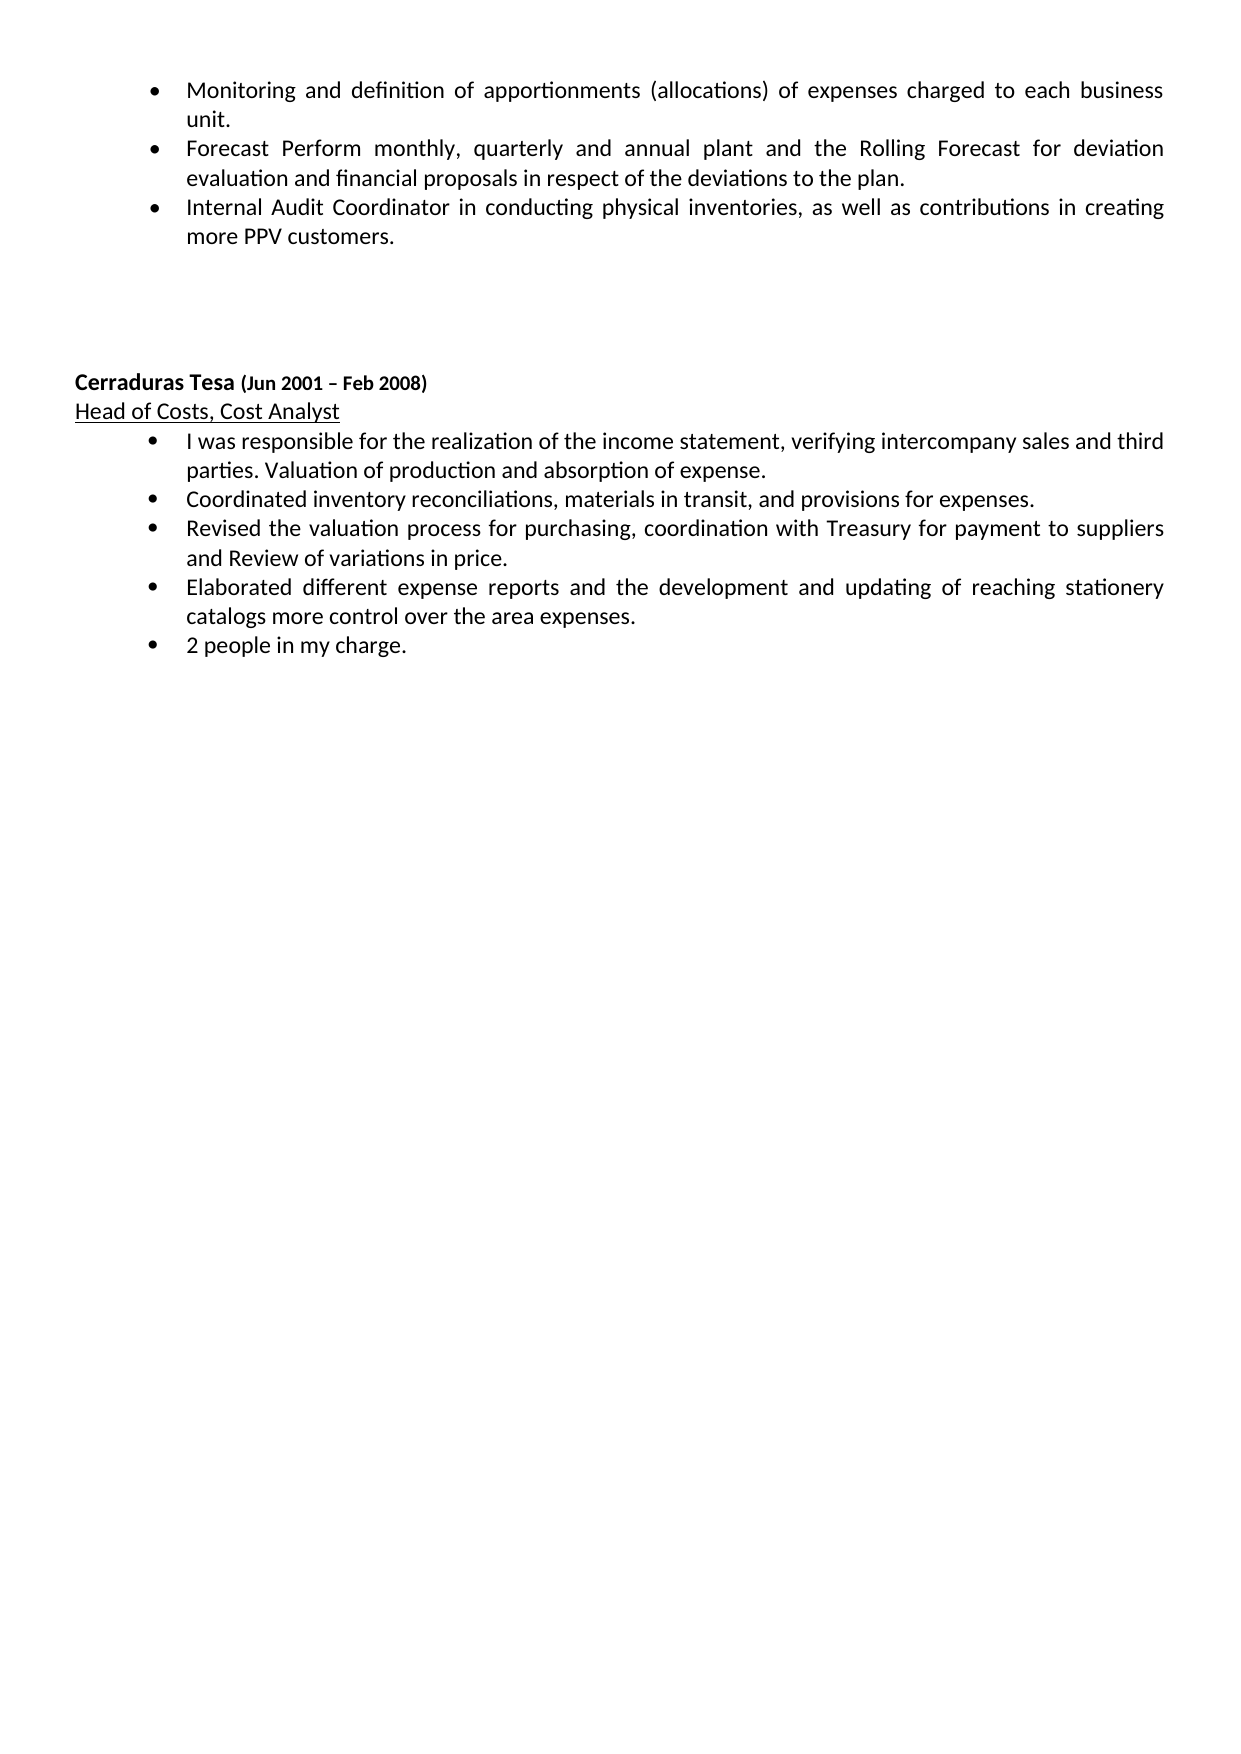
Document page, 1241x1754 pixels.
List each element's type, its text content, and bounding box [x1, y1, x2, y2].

list Forecast Perform monthly, quarterly and annual plant and the Rolling Forecast for deviation evaluation and financial proposals in respect of the deviations to the plan. [149, 133, 1165, 192]
list Elaborated different expense reports and the development and updating of reaching stationery catalogs more control over the area expenses. [149, 572, 1165, 631]
list Coordinated inventory reconciliations, materials in transit, and provisions for expenses. [149, 484, 1165, 513]
list Internal Audit Coordinator in conducting physical inventories, as well as contributions in creating more PPV customers. [149, 192, 1165, 251]
text Head of Costs, Cost Analyst [75, 396, 1165, 426]
list Revised the valuation process for purchasing, coordination with Treasury for payment to suppliers and Review of variations in price. [149, 513, 1165, 572]
list Monitoring and definition of apportionments (allocations) of expenses charged to each business unit. [149, 75, 1165, 133]
text Cerraduras Tesa (Jun 2001 – Feb 2008) [75, 367, 1165, 396]
list 2 people in my charge. [149, 631, 1165, 660]
list I was responsible for the realization of the income statement, verifying intercompany sales and third parties. Valuation of production and absorption of expense. [149, 426, 1165, 484]
